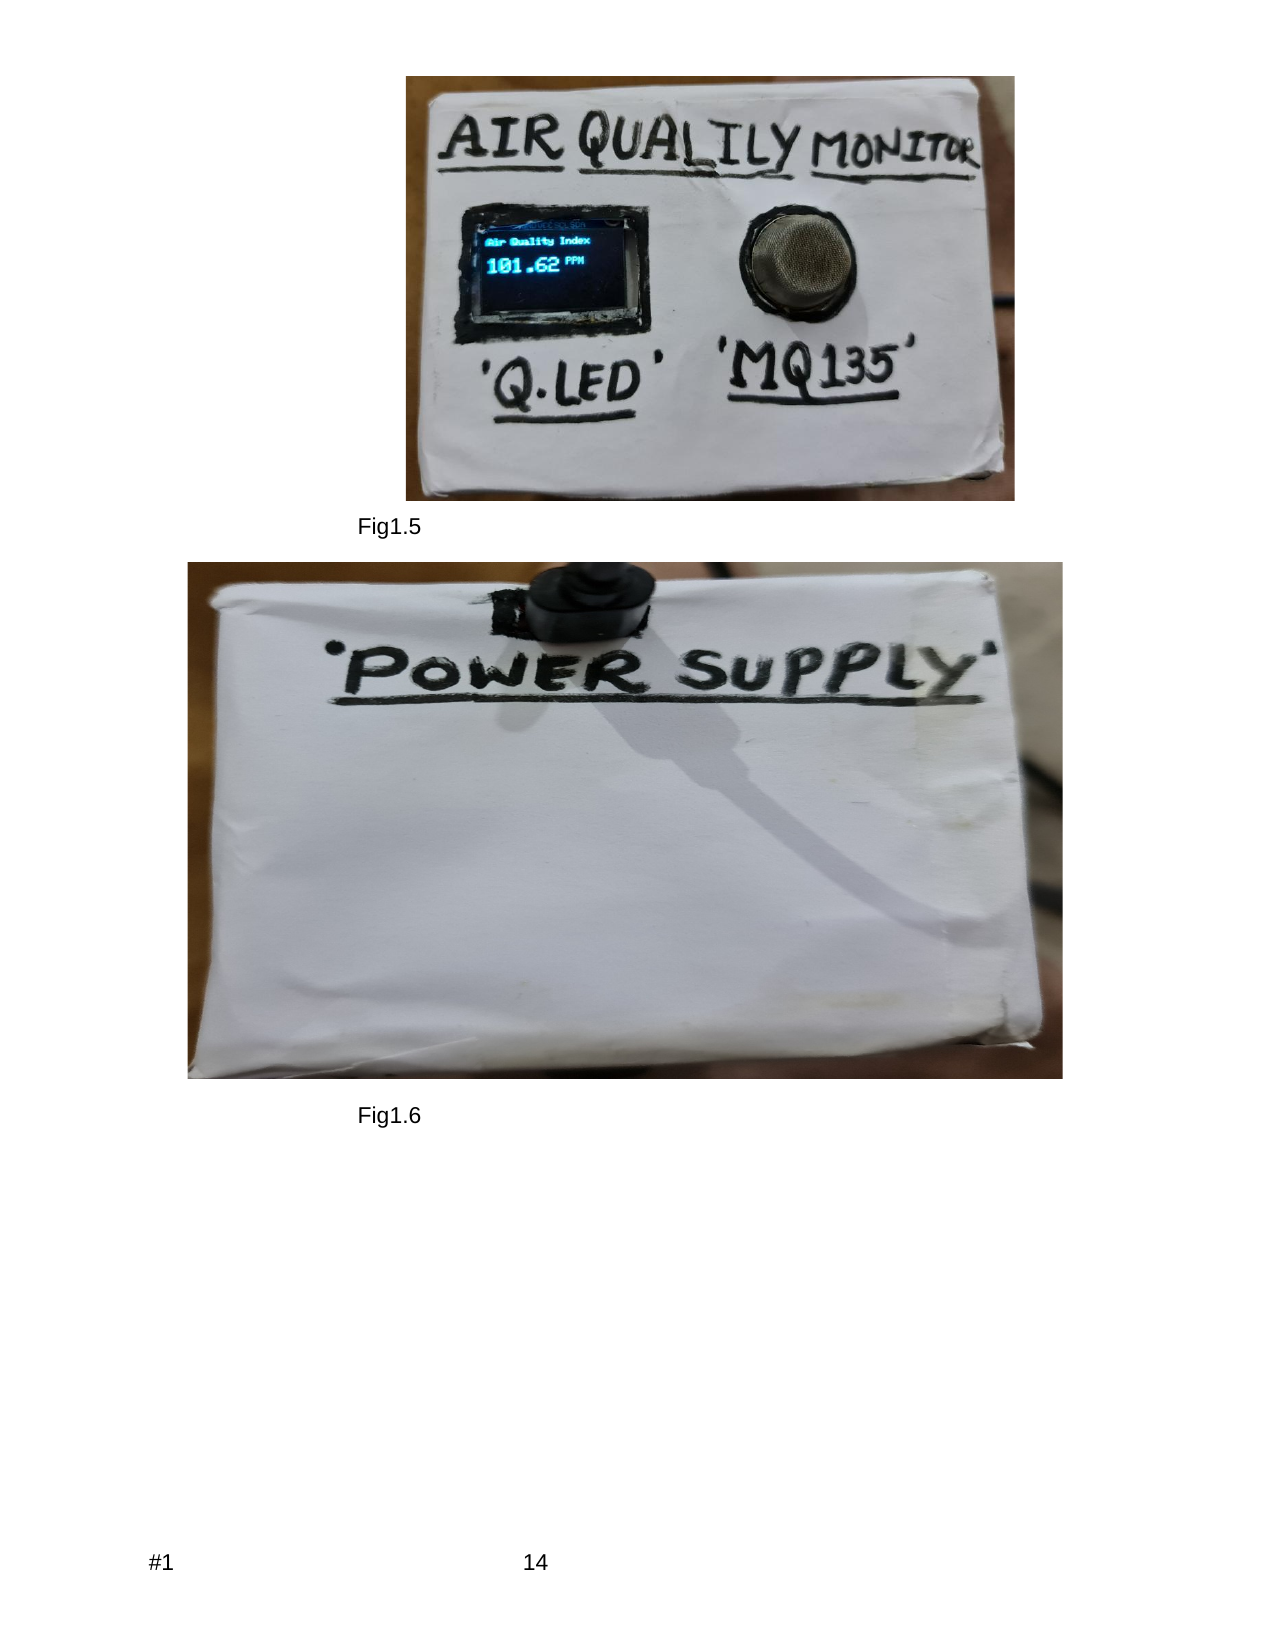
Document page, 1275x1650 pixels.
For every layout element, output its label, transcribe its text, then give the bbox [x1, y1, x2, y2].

text Fig1.6 [357, 1102, 1001, 1129]
picture [187, 562, 1063, 1079]
picture [405, 76, 1015, 501]
text Fig1.5 [357, 513, 1001, 539]
